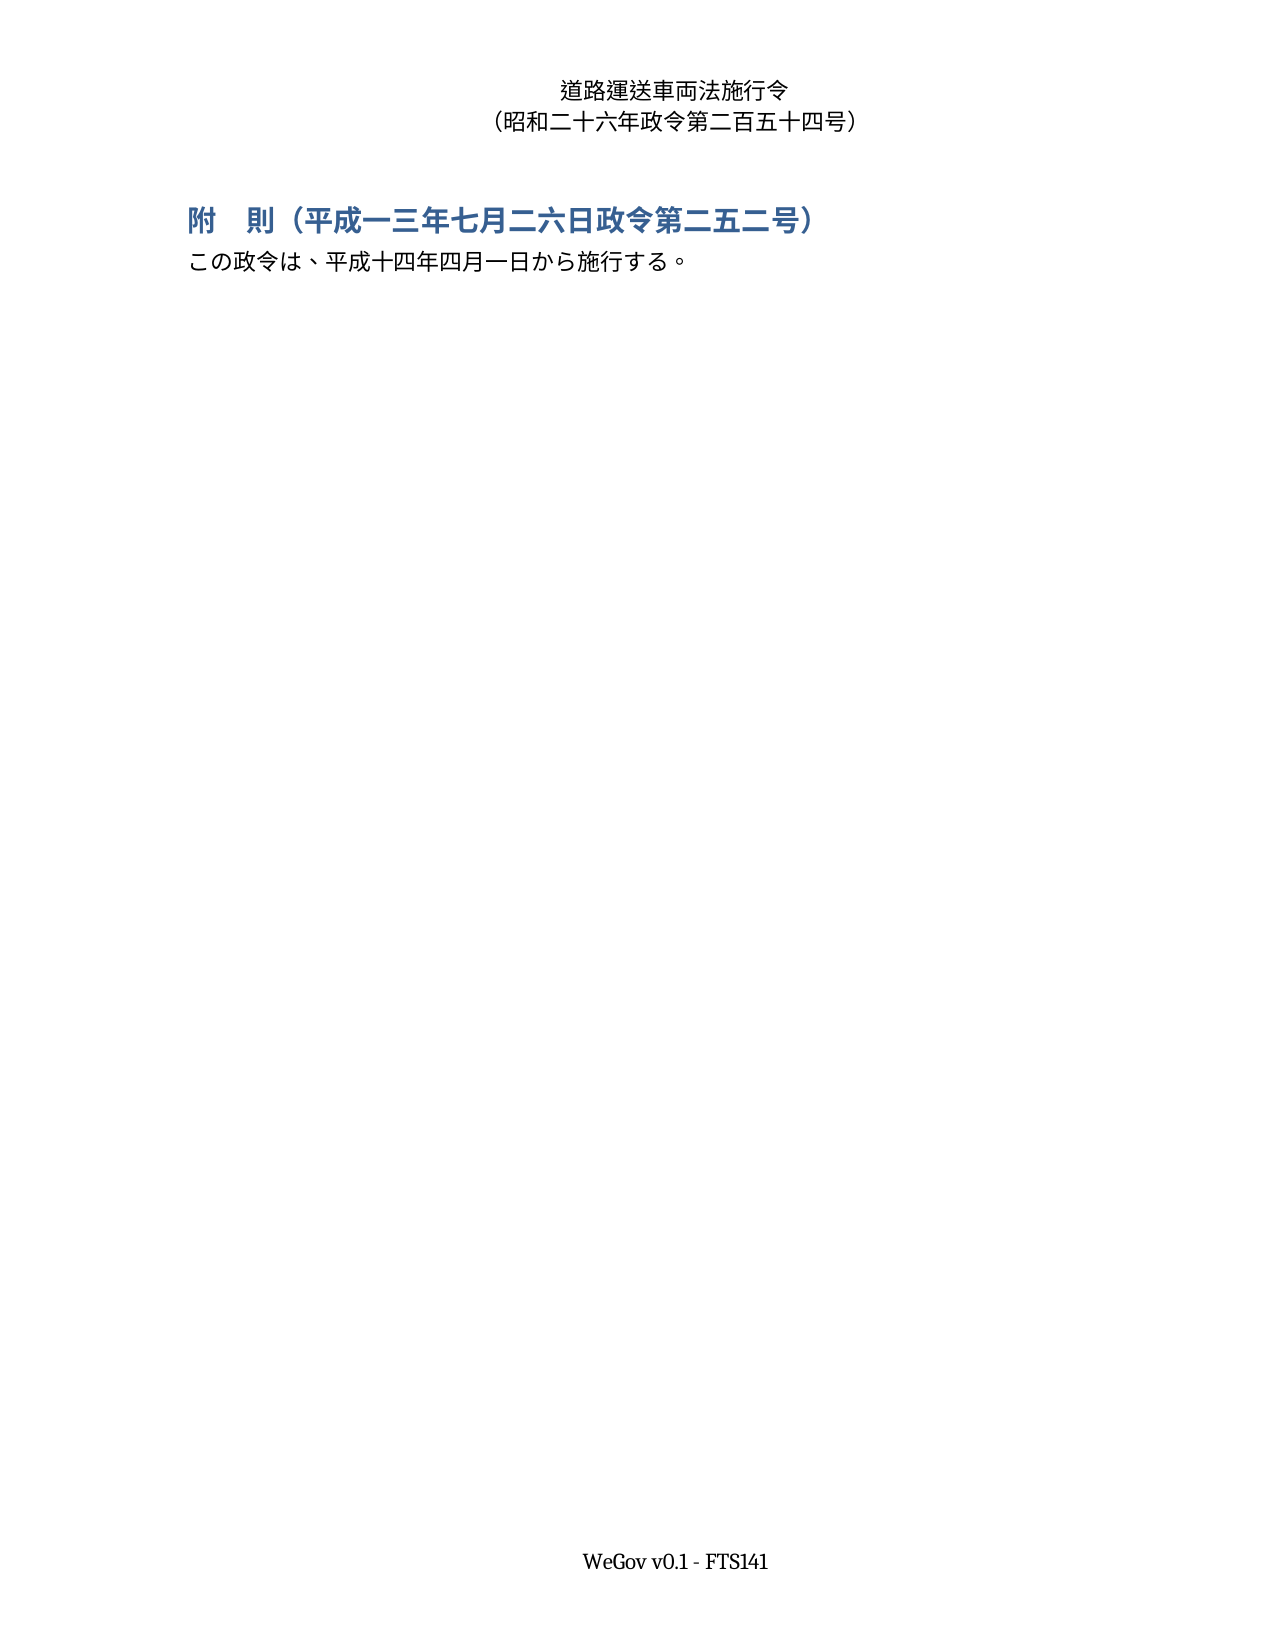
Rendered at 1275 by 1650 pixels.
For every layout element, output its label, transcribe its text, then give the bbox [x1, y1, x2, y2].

subtitle 附 則（平成一三年七月二六日政令第二五二号） [187, 200, 1087, 240]
text この政令は、平成十四年四月一日から施行する。 [187, 246, 1087, 277]
